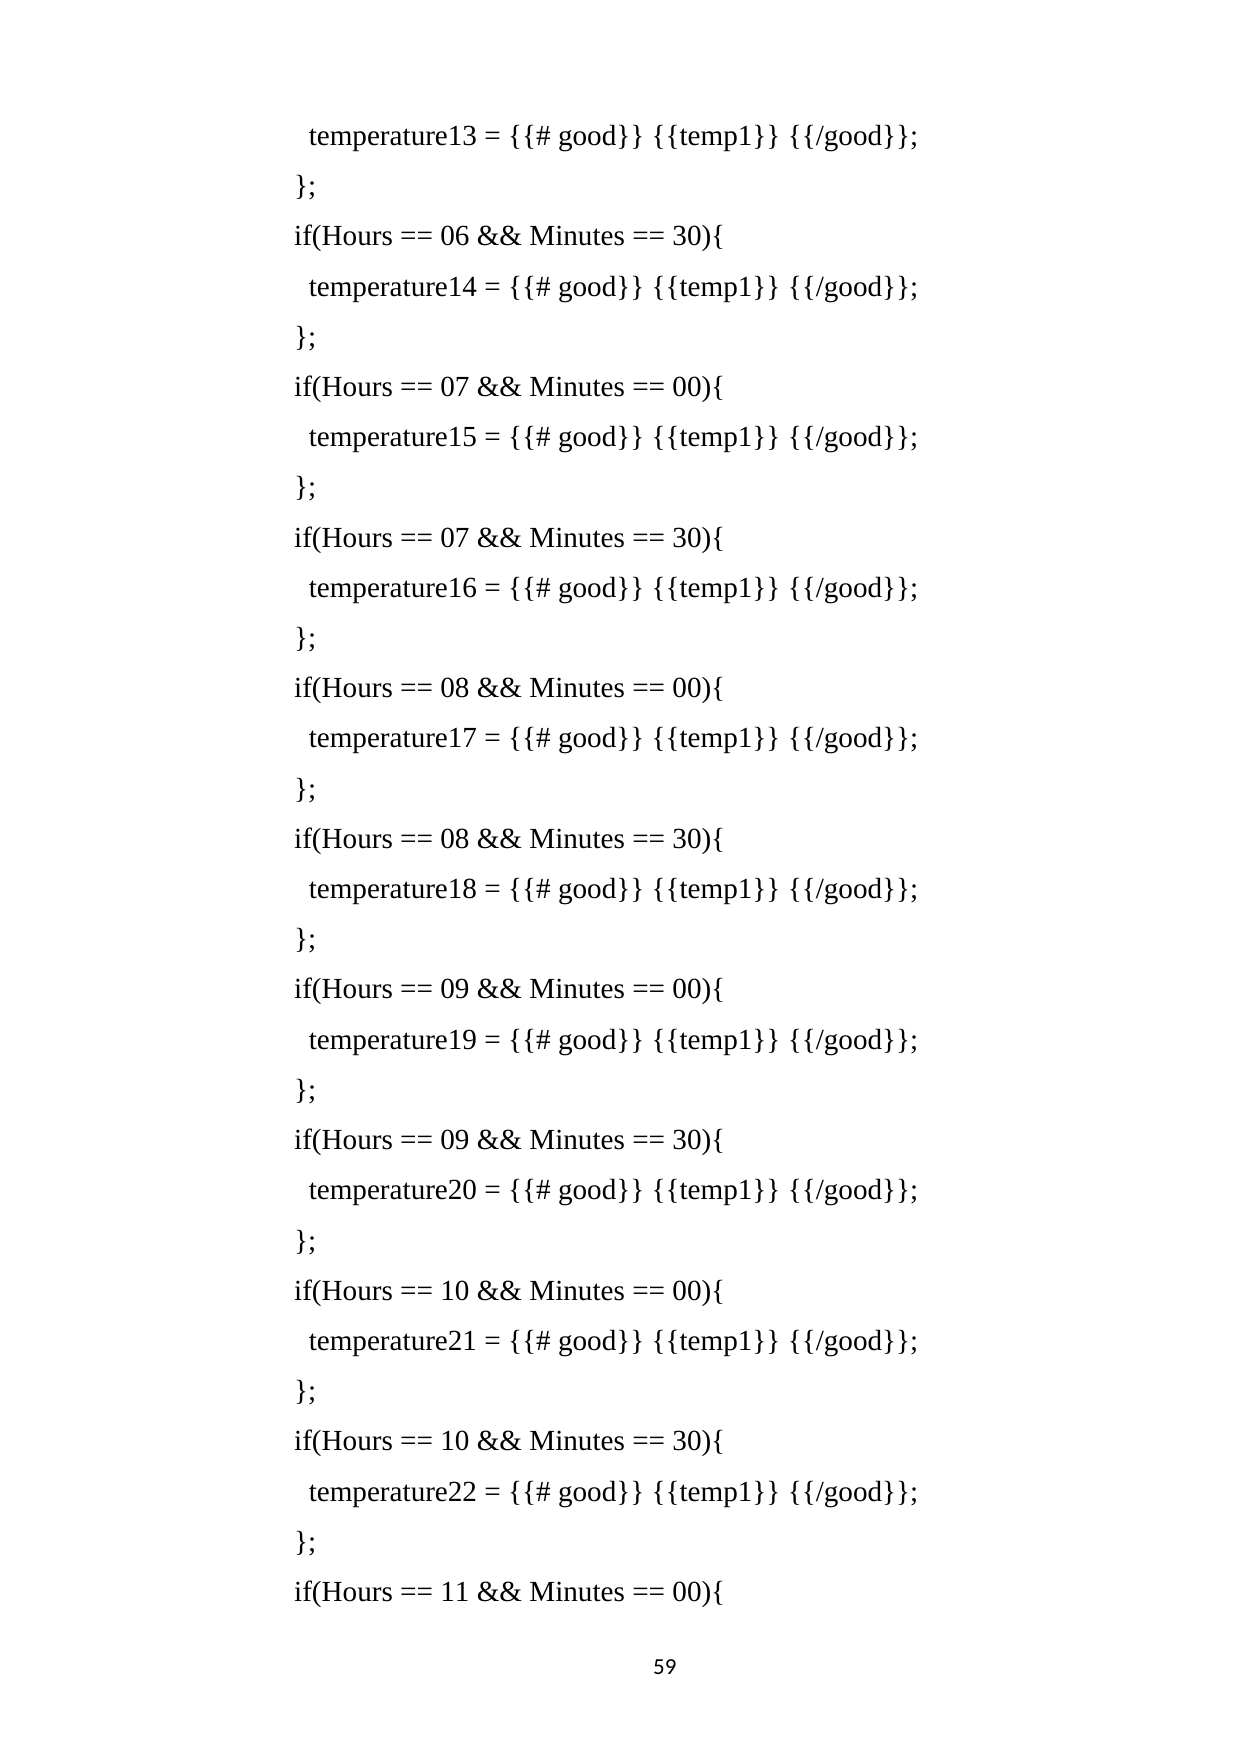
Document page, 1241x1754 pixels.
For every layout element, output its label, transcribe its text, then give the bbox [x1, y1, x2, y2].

text temperature13 = {{# good}} {{temp1}} {{/good}}; [177, 118, 1152, 152]
text if(Hours == 10 && Minutes == 00){ [177, 1273, 1152, 1306]
text }; [177, 1524, 1152, 1557]
text temperature20 = {{# good}} {{temp1}} {{/good}}; [177, 1172, 1152, 1206]
text if(Hours == 10 && Minutes == 30){ [177, 1423, 1152, 1457]
text }; [177, 319, 1152, 352]
text if(Hours == 11 && Minutes == 00){ [177, 1574, 1152, 1608]
text if(Hours == 07 && Minutes == 00){ [177, 369, 1152, 403]
text temperature18 = {{# good}} {{temp1}} {{/good}}; [177, 871, 1152, 905]
text }; [177, 771, 1152, 804]
text if(Hours == 06 && Minutes == 30){ [177, 218, 1152, 252]
text }; [177, 921, 1152, 955]
text temperature22 = {{# good}} {{temp1}} {{/good}}; [177, 1474, 1152, 1507]
text temperature16 = {{# good}} {{temp1}} {{/good}}; [177, 570, 1152, 603]
text }; [177, 1223, 1152, 1256]
text }; [177, 469, 1152, 503]
text }; [177, 1072, 1152, 1106]
text if(Hours == 08 && Minutes == 30){ [177, 821, 1152, 854]
text if(Hours == 08 && Minutes == 00){ [177, 670, 1152, 704]
text if(Hours == 09 && Minutes == 00){ [177, 972, 1152, 1005]
text }; [177, 620, 1152, 654]
text temperature14 = {{# good}} {{temp1}} {{/good}}; [177, 269, 1152, 302]
text temperature15 = {{# good}} {{temp1}} {{/good}}; [177, 419, 1152, 453]
text temperature17 = {{# good}} {{temp1}} {{/good}}; [177, 721, 1152, 754]
text }; [177, 1373, 1152, 1407]
text temperature21 = {{# good}} {{temp1}} {{/good}}; [177, 1323, 1152, 1357]
text temperature19 = {{# good}} {{temp1}} {{/good}}; [177, 1022, 1152, 1055]
text if(Hours == 07 && Minutes == 30){ [177, 520, 1152, 553]
text if(Hours == 09 && Minutes == 30){ [177, 1122, 1152, 1156]
text }; [177, 168, 1152, 202]
